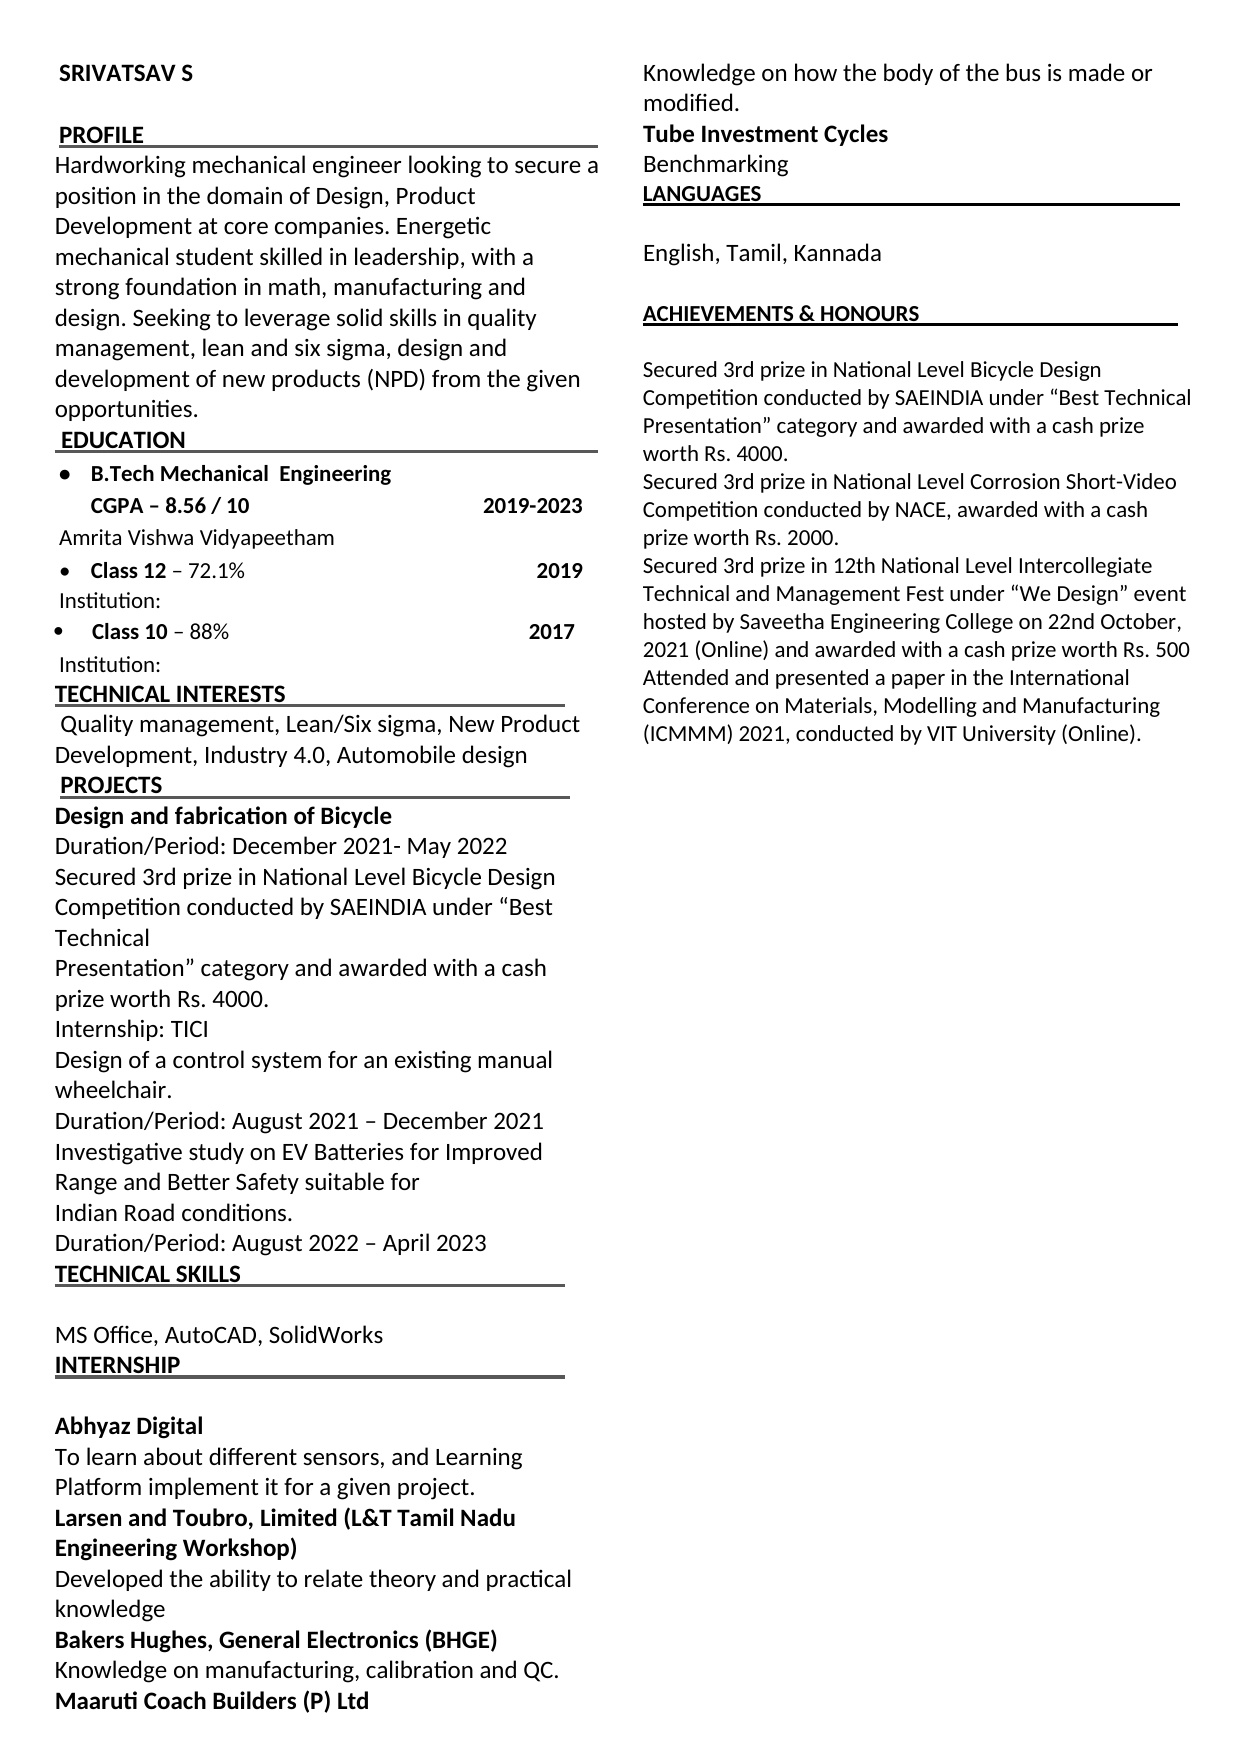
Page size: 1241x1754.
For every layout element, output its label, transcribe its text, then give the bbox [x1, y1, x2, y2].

text MS Office, AutoCAD, SolidWorks [54, 1319, 602, 1349]
list B.Tech Mechanical Engineering [59, 459, 602, 487]
text Knowledge on manufacturing, calibration and QC. [54, 1654, 602, 1685]
text Attended and presented a paper in the International Conference on Materials, Modelling and Manufacturing (ICMMM) 2021, conducted by VIT University (Online). [643, 663, 1198, 747]
text Benchmarking [643, 148, 1198, 179]
text Internship: TICI [54, 1013, 602, 1044]
text INTERNSHIP [54, 1349, 602, 1380]
text CGPA – 8.56 / 10 2019-2023 [91, 491, 602, 519]
text Indian Road conditions. [54, 1197, 602, 1227]
text Maaruti Coach Builders (P) Ltd [54, 1685, 602, 1716]
text Developed the ability to relate theory and practical knowledge [54, 1563, 602, 1624]
text Secured 3rd prize in National Level Bicycle Design Competition conducted by SAEINDIA under “Best Technical Presentation” category and awarded with a cash prize worth Rs. 4000. [643, 355, 1198, 467]
text Investigative study on EV Batteries for Improved Range and Better Safety suitable for [54, 1136, 602, 1197]
text Design and fabrication of Bicycle [54, 800, 602, 830]
text TECHNICAL SKILLS [54, 1258, 602, 1288]
text Tube Investment Cycles [643, 118, 1198, 148]
text Duration/Period: December 2021- May 2022 [54, 830, 602, 861]
text Knowledge on how the body of the bus is made or modified. [643, 57, 1198, 118]
text Duration/Period: August 2021 – December 2021 [54, 1105, 602, 1136]
text Bakers Hughes, General Electronics (BHGE) [54, 1624, 602, 1654]
text English, Tamil, Kannada [643, 238, 1198, 268]
text PROFILE [59, 119, 602, 149]
list Class 10 – 88% 2017 [54, 615, 602, 645]
text Abhyaz Digital [54, 1410, 602, 1441]
text Institution: [59, 650, 602, 678]
text Duration/Period: August 2022 – April 2023 [54, 1227, 602, 1258]
text PROJECTS [54, 769, 602, 800]
text To learn about different sensors, and Learning Platform implement it for a given project. [54, 1441, 602, 1502]
list Amrita Vishwa Vidyapeetham [59, 523, 602, 552]
text Secured 3rd prize in National Level Bicycle Design Competition conducted by SAEINDIA under “Best Technical [54, 861, 602, 952]
text Larsen and Toubro, Limited (L&T Tamil Nadu Engineering Workshop) [54, 1502, 602, 1563]
text Secured 3rd prize in 12th National Level Intercollegiate Technical and Management Fest under “We Design” event hosted by Saveetha Engineering College on 22nd October, 2021 (Online) and awarded with a cash prize worth Rs. 500 [643, 551, 1198, 663]
list Class 12 – 72.1% 2019 [59, 556, 602, 584]
text SRIVATSAV S [39, 57, 602, 87]
text Quality management, Lean/Six sigma, New Product Development, Industry 4.0, Automobile design [54, 708, 602, 769]
text TECHNICAL INTERESTS [54, 678, 602, 708]
text ACHIEVEMENTS & HONOURS [643, 299, 1198, 327]
text EDUCATION [54, 424, 602, 454]
text Institution: [39, 584, 602, 615]
text Presentation” category and awarded with a cash prize worth Rs. 4000. [54, 952, 602, 1013]
text Hardworking mechanical engineer looking to secure a position in the domain of Design, Product Development at core companies. Energetic mechanical student skilled in leadership, with a strong foundation in math, manufacturing and design. Seeking to leverage solid skills in quality management, lean and six sigma, design and development of new products (NPD) from the given opportunities. [54, 149, 602, 424]
text Secured 3rd prize in National Level Corrosion Short-Video Competition conducted by NACE, awarded with a cash prize worth Rs. 2000. [643, 467, 1198, 551]
text Design of a control system for an existing manual wheelchair. [54, 1044, 602, 1105]
text LANGUAGES [643, 179, 1198, 207]
